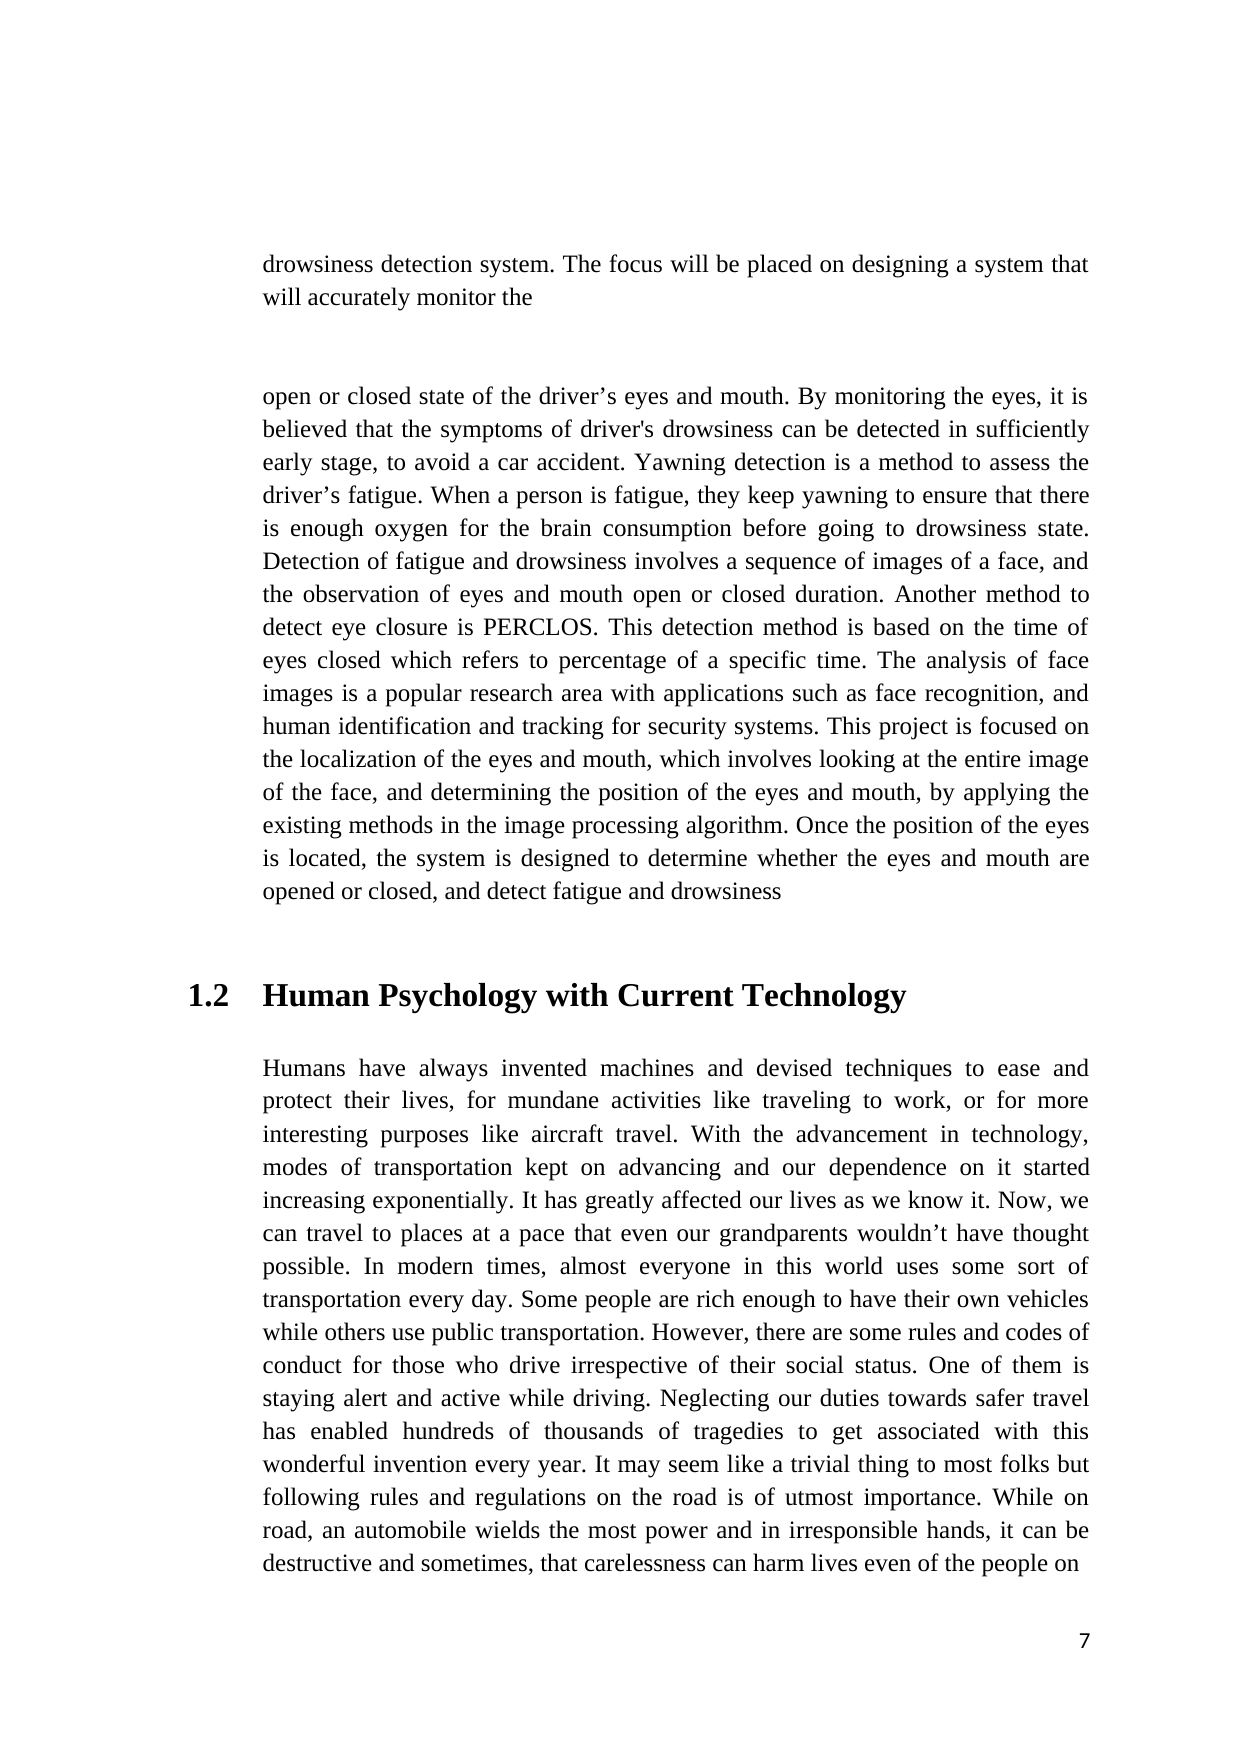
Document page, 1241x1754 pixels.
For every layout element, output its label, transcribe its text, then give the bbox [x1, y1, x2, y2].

text open or closed state of the driver’s eyes and mouth. By monitoring the eyes, it is believed that the symptoms of driver's drowsiness can be detected in sufficiently early stage, to avoid a car accident. Yawning detection is a method to assess the driver’s fatigue. When a person is fatigue, they keep yawning to ensure that there is enough oxygen for the brain consumption before going to drowsiness state. Detection of fatigue and drowsiness involves a sequence of images of a face, and the observation of eyes and mouth open or closed duration. Another method to detect eye closure is PERCLOS. This detection method is based on the time of eyes closed which refers to percentage of a specific time. The analysis of face images is a popular research area with applications such as face recognition, and human identification and tracking for security systems. This project is focused on the localization of the eyes and mouth, which involves looking at the entire image of the face, and determining the position of the eyes and mouth, by applying the existing methods in the image processing algorithm. Once the position of the eyes is located, the system is designed to determine whether the eyes and mouth are opened or closed, and detect fatigue and drowsiness [262, 381, 1090, 905]
text 1.2 Human Psychology with Current Technology [187, 976, 1090, 1014]
text drowsiness detection system. The focus will be placed on designing a system that will accurately monitor the [262, 249, 1090, 311]
text Humans have always invented machines and devised techniques to ease and protect their lives, for mundane activities like traveling to work, or for more interesting purposes like aircraft travel. With the advancement in technology, modes of transportation kept on advancing and our dependence on it started increasing exponentially. It has greatly affected our lives as we know it. Now, we can travel to places at a pace that even our grandparents wouldn’t have thought possible. In modern times, almost everyone in this world uses some sort of transportation every day. Some people are rich enough to have their own vehicles while others use public transportation. However, there are some rules and codes of conduct for those who drive irrespective of their social status. One of them is staying alert and active while driving. Neglecting our duties towards safer travel has enabled hundreds of thousands of tragedies to get associated with this wonderful invention every year. It may seem like a trivial thing to most folks but following rules and regulations on the road is of utmost importance. While on road, an automobile wields the most power and in irresponsible hands, it can be destructive and sometimes, that carelessness can harm lives even of the people on [262, 1053, 1090, 1577]
